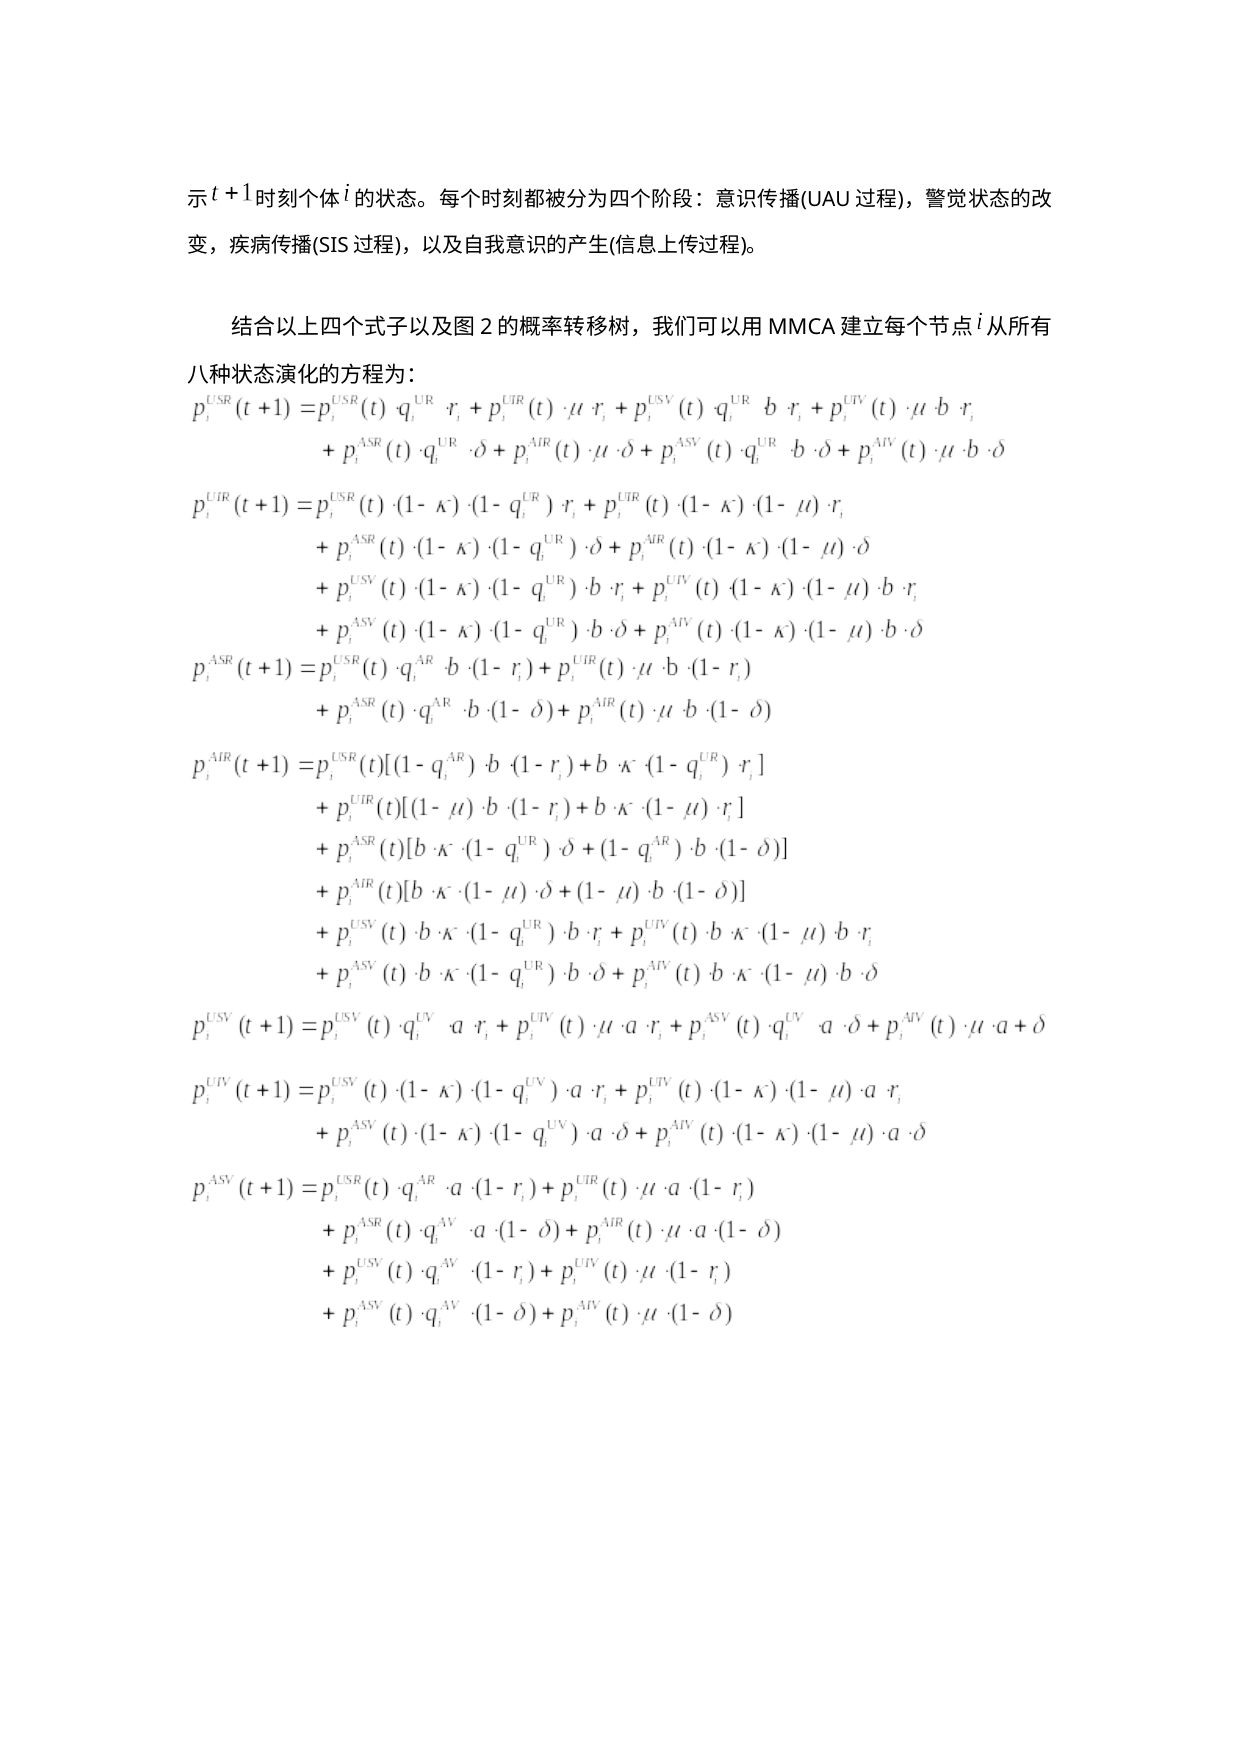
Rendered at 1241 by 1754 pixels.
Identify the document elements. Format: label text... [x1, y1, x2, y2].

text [187, 162, 1053, 259]
text 结合以上四个式子以及图2的概率转移树，我们可以用MMCA建立每个节点从所有八种状态演化的方程为： [187, 292, 1053, 389]
